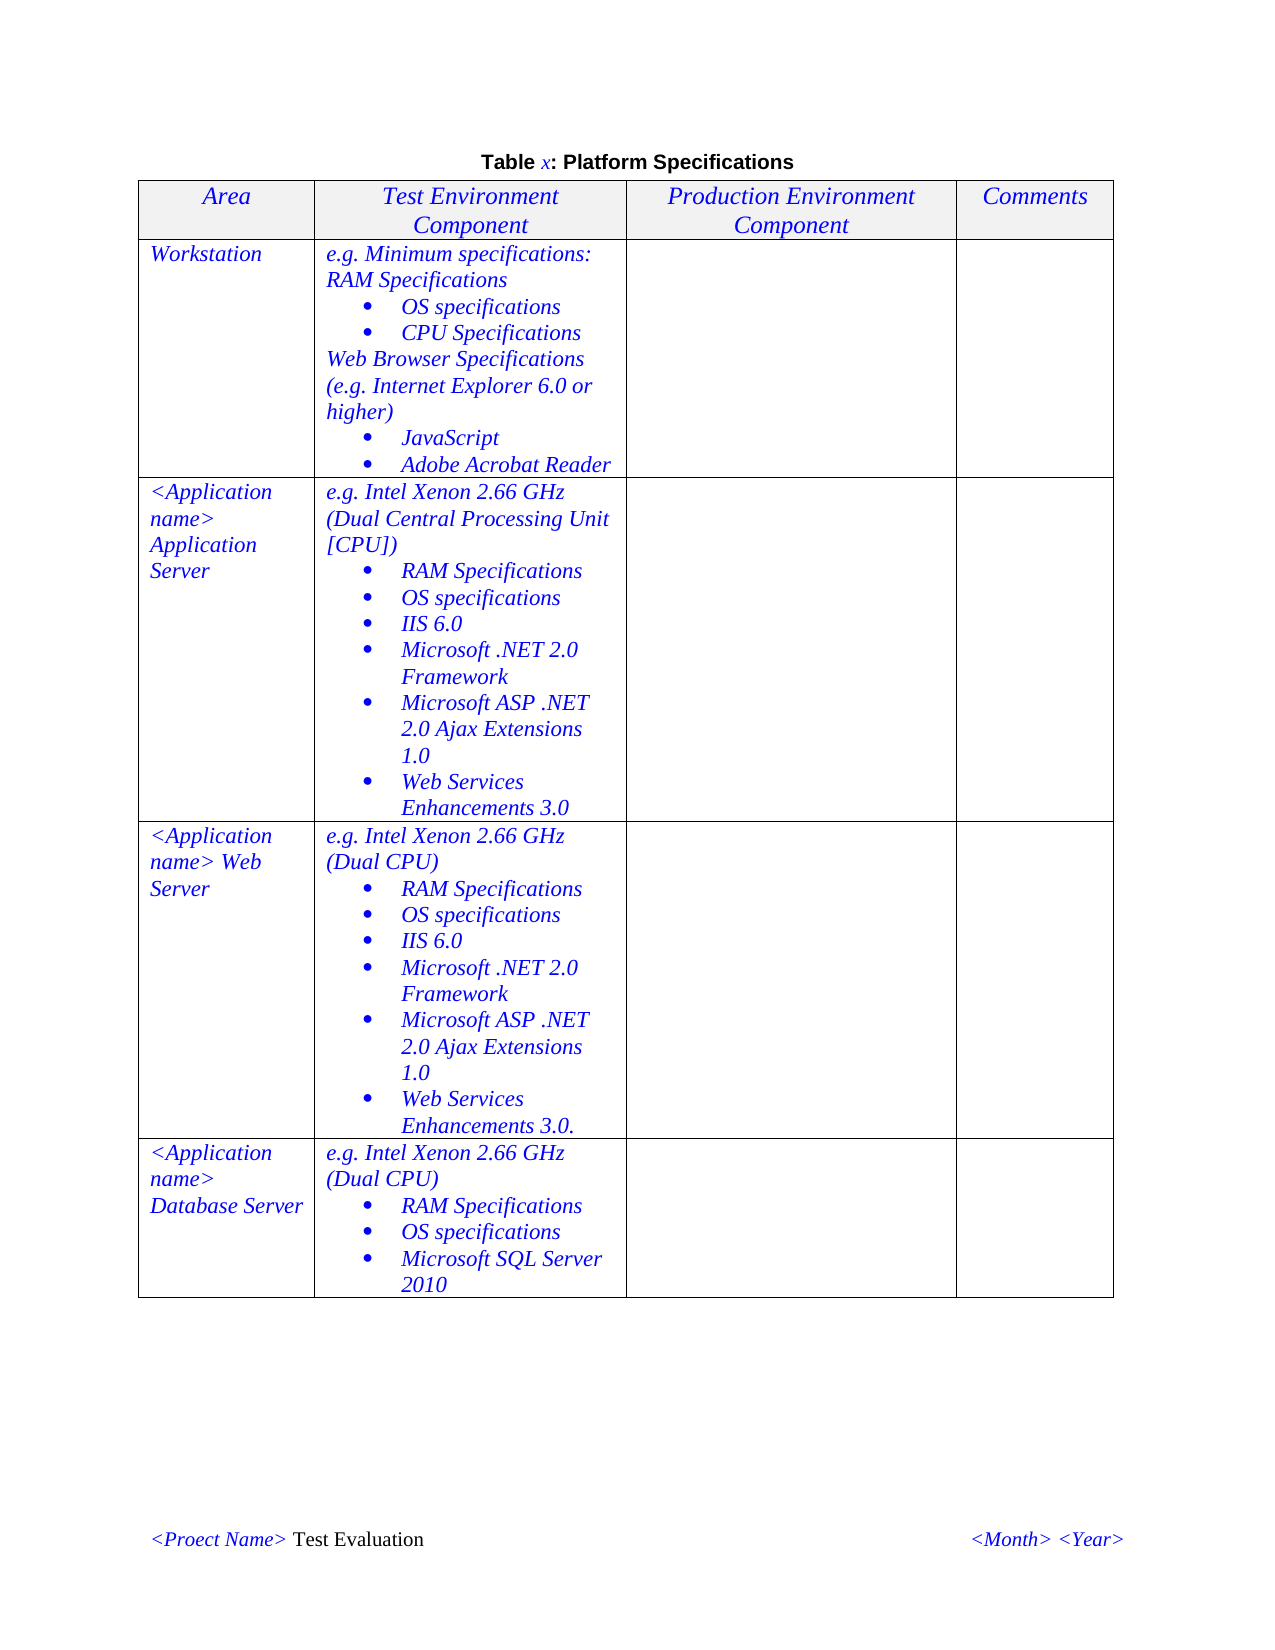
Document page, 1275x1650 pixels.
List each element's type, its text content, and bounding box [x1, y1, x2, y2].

table_cell e.g. Minimum specifications: RAM Specifications OS specifications CPU Specifications Web Browser Specifications (e.g. Internet Explorer 6.0 or higher) JavaScript Adobe Acrobat Reader [315, 240, 626, 477]
table_header Comments [957, 181, 1113, 239]
table_cell <Application name> Web Server [139, 822, 314, 1138]
table_cell Workstation [139, 240, 314, 477]
table_cell [627, 1139, 956, 1297]
table_cell e.g. Intel Xenon 2.66 GHz (Dual CPU) RAM Specifications OS specifications IIS 6.0 Microsoft .NET 2.0 Framework Microsoft ASP .NET 2.0 Ajax Extensions 1.0 Web Services Enhancements 3.0. [315, 822, 626, 1138]
table_cell [957, 240, 1113, 477]
table_cell [957, 478, 1113, 821]
text Table x: Platform Specifications [150, 150, 1125, 174]
table_cell [957, 1139, 1113, 1297]
table_header Production Environment Component [627, 181, 956, 239]
table_cell e.g. Intel Xenon 2.66 GHz (Dual CPU) RAM Specifications OS specifications Microsoft SQL Server 2010 [315, 1139, 626, 1297]
table_header Area [139, 181, 314, 239]
table_cell [957, 822, 1113, 1138]
table_cell [627, 822, 956, 1138]
table_header Test Environment Component [315, 181, 626, 239]
table_cell [627, 478, 956, 821]
table_cell <Application name> Database Server [139, 1139, 314, 1297]
table_cell [627, 240, 956, 477]
table_cell <Application name> Application Server [139, 478, 314, 821]
table_cell e.g. Intel Xenon 2.66 GHz (Dual Central Processing Unit [CPU]) RAM Specifications OS specifications IIS 6.0 Microsoft .NET 2.0 Framework Microsoft ASP .NET 2.0 Ajax Extensions 1.0 Web Services Enhancements 3.0 [315, 478, 626, 821]
